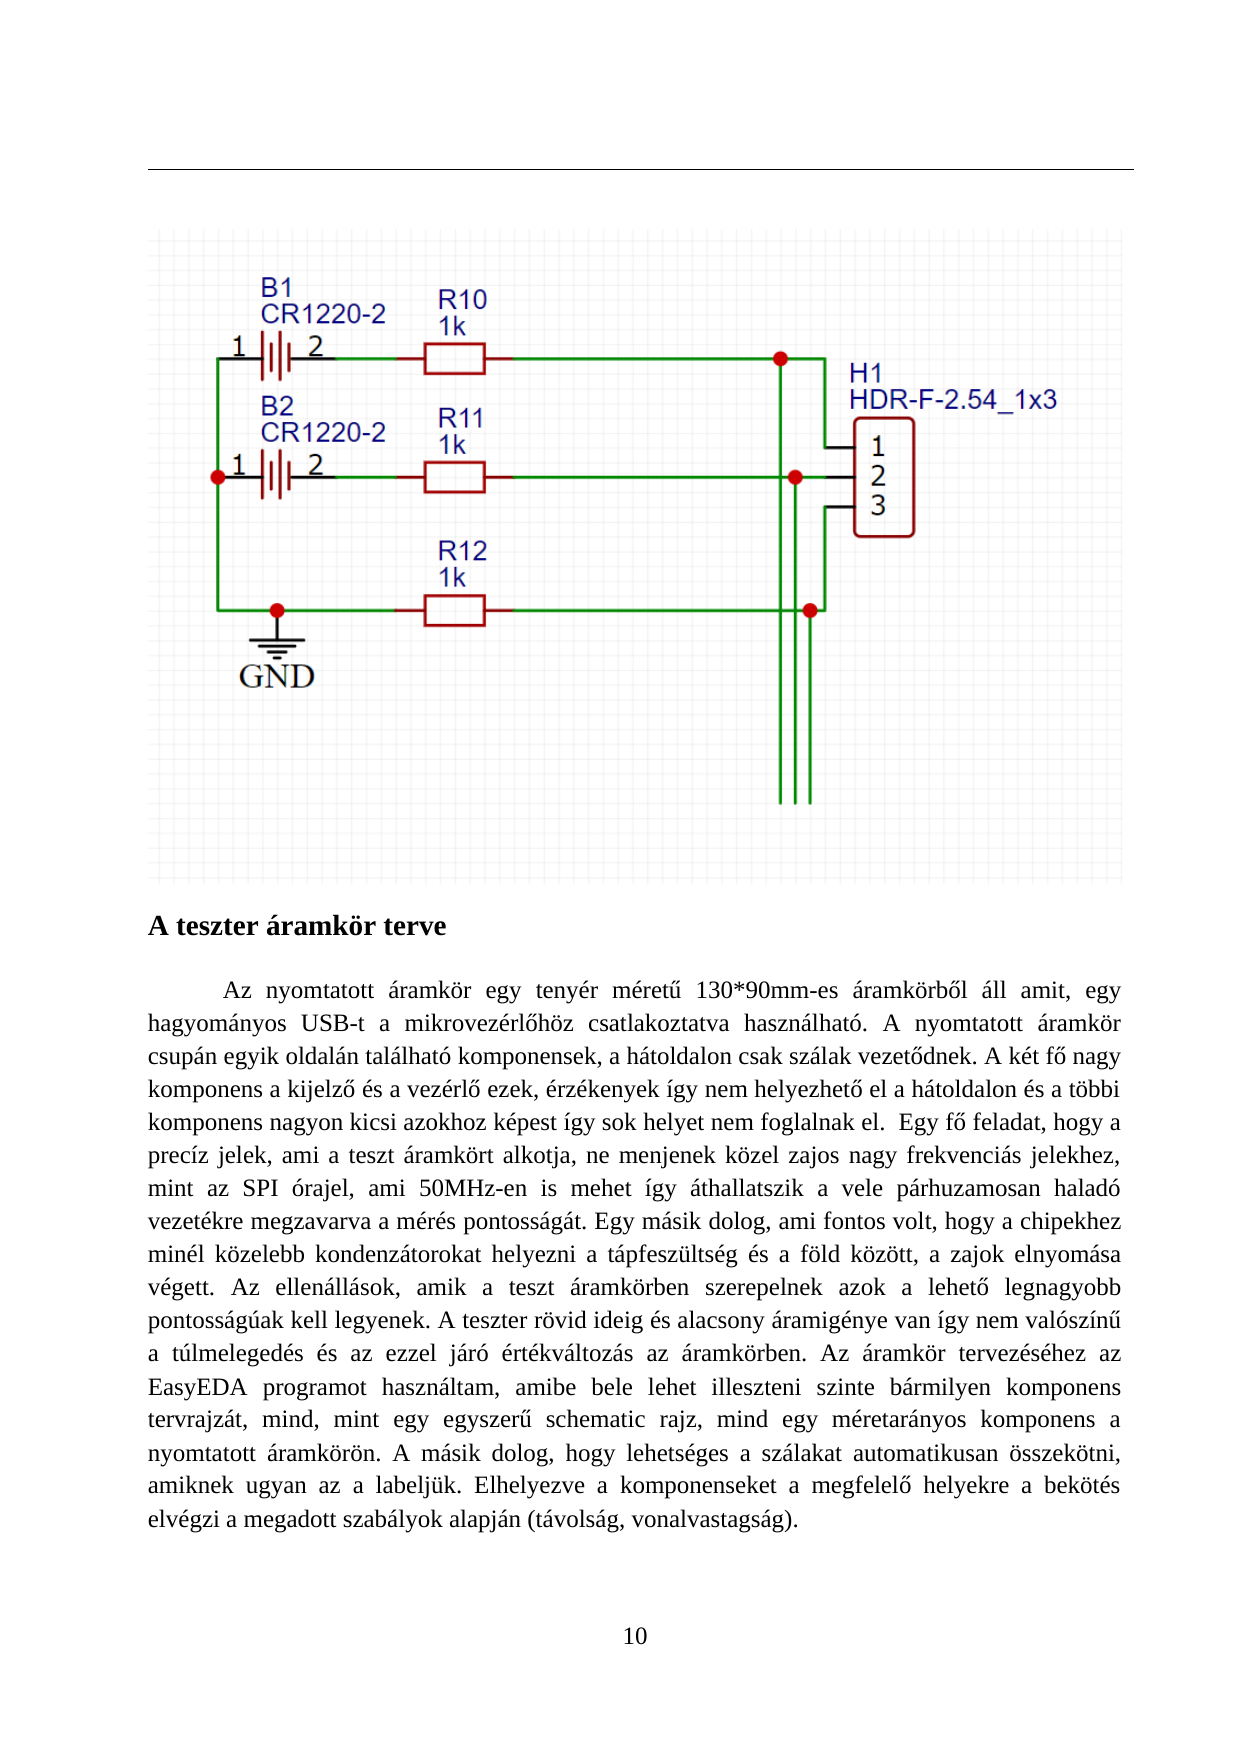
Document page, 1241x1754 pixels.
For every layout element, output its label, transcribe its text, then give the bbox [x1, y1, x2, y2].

picture [147, 229, 1123, 884]
subtitle A teszter áramkör terve [148, 908, 1122, 942]
text Az nyomtatott áramkör egy tenyér méretű 130*90mm-es áramkörből áll amit, egy hagyományos USB-t a mikrovezérlőhöz csatlakoztatva használható. A nyomtatott áramkör csupán egyik oldalán található komponensek, a hátoldalon csak szálak vezetődnek. A két fő nagy komponens a kijelző és a vezérlő ezek, érzékenyek így nem helyezhető el a hátoldalon és a többi komponens nagyon kicsi azokhoz képest így sok helyet nem foglalnak el. Egy fő feladat, hogy a precíz jelek, ami a teszt áramkört alkotja, ne menjenek közel zajos nagy frekvenciás jelekhez, mint az SPI órajel, ami 50MHz-en is mehet így áthallatszik a vele párhuzamosan haladó vezetékre megzavarva a mérés pontosságát. Egy másik dolog, ami fontos volt, hogy a chipekhez minél közelebb kondenzátorokat helyezni a tápfeszültség és a föld között, a zajok elnyomása végett. Az ellenállások, amik a teszt áramkörben szerepelnek azok a lehető legnagyobb pontosságúak kell legyenek. A teszter rövid ideig és alacsony áramigénye van így nem valószínű a túlmelegedés és az ezzel járó értékváltozás az áramkörben. Az áramkör tervezéséhez az EasyEDA programot használtam, amibe bele lehet illeszteni szinte bármilyen komponens tervrajzát, mind, mint egy egyszerű schematic rajz, mind egy méretarányos komponens a nyomtatott áramkörön. A másik dolog, hogy lehetséges a szálakat automatikusan összekötni, amiknek ugyan az a labeljük. Elhelyezve a komponenseket a megfelelő helyekre a bekötés elvégzi a megadott szabályok alapján (távolság, vonalvastagság). [148, 975, 1122, 1532]
